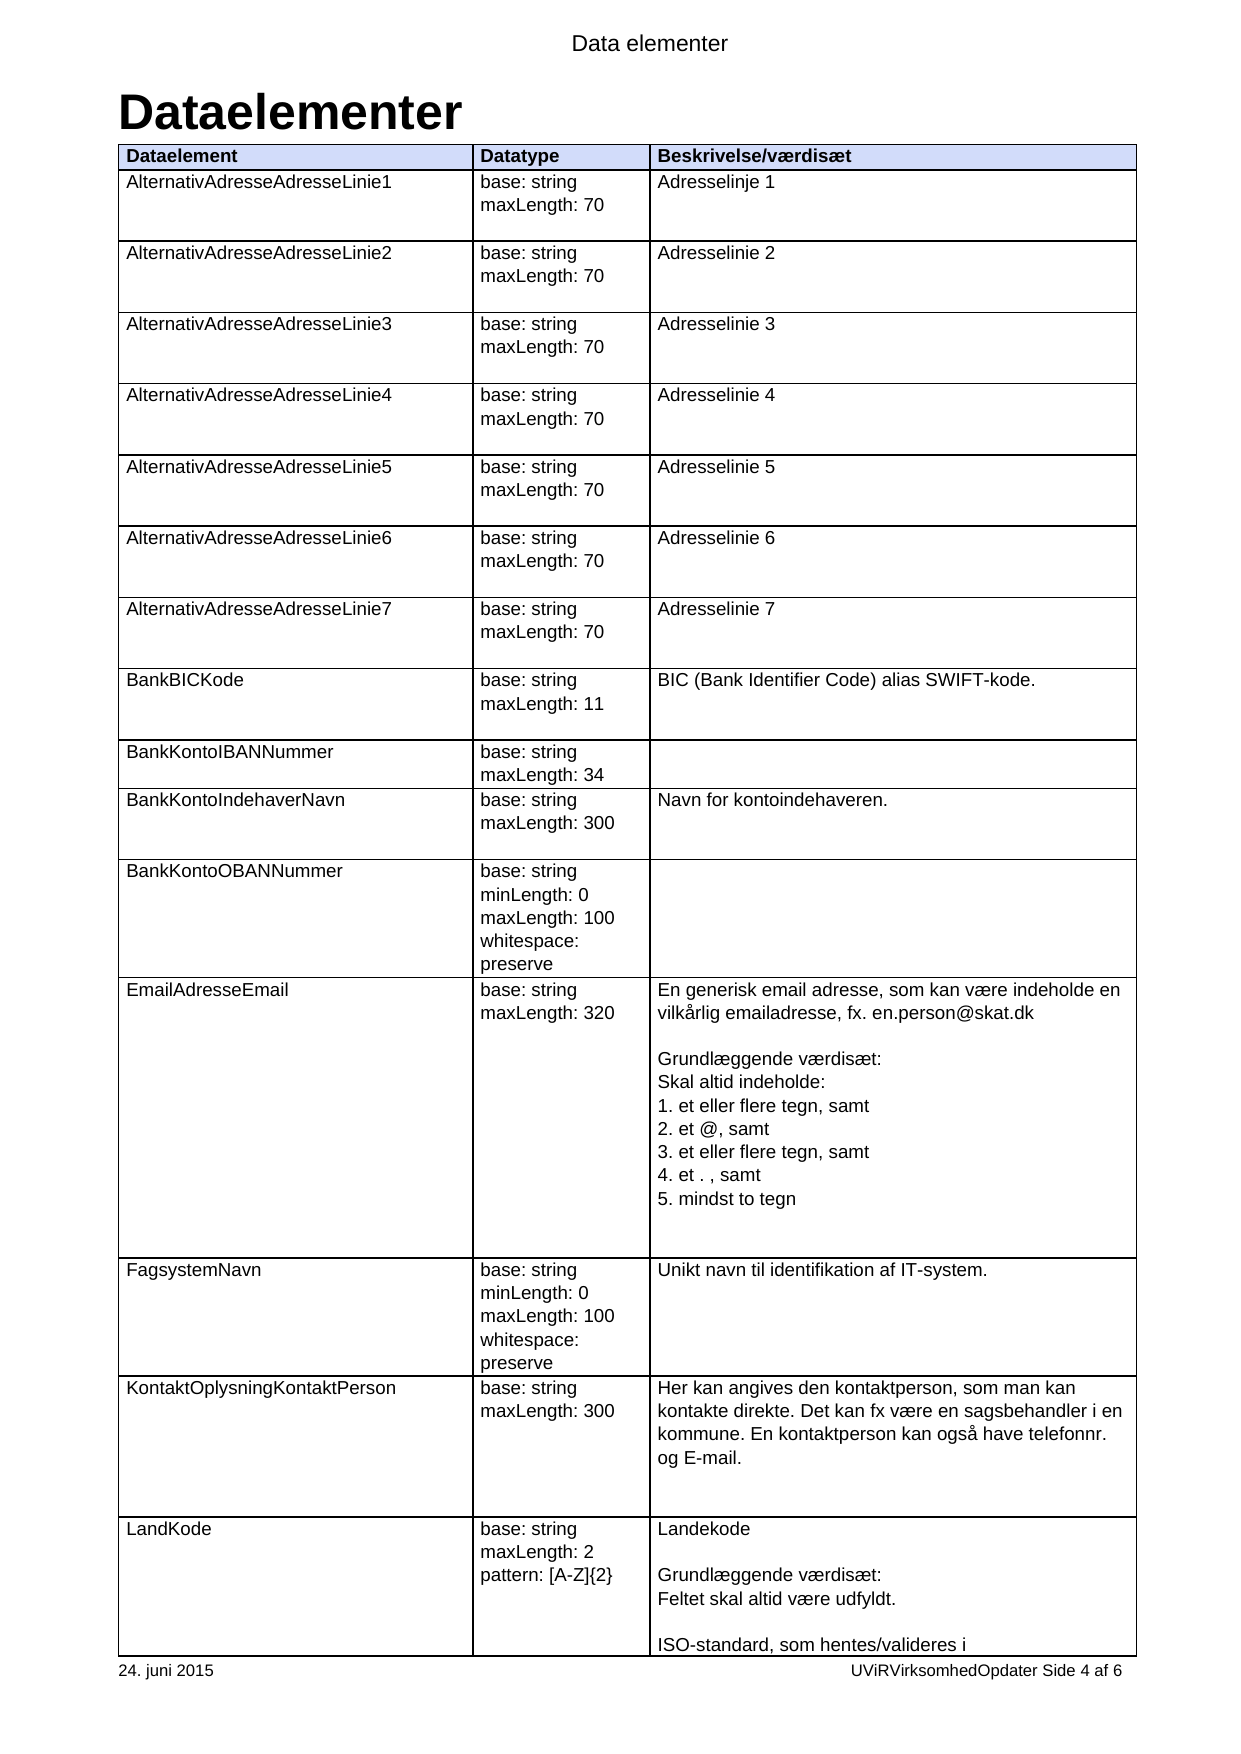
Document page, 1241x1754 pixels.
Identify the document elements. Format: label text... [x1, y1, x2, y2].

table_cell base: string maxLength: 70 [474, 384, 649, 454]
table_cell base: string maxLength: 34 [474, 741, 649, 787]
table_cell AlternativAdresseAdresseLinie2 [119, 242, 472, 311]
table_cell AlternativAdresseAdresseLinie4 [119, 384, 472, 454]
table_cell LandKode [119, 1518, 472, 1655]
text Dataelementer [118, 82, 1181, 140]
table_cell base: string maxLength: 70 [474, 313, 649, 383]
table_cell [651, 860, 1136, 977]
table_cell base: string maxLength: 11 [474, 669, 649, 739]
table_cell AlternativAdresseAdresseLinie5 [119, 456, 472, 525]
table_cell base: string minLength: 0 maxLength: 100 whitespace: preserve [474, 1259, 649, 1375]
table_cell [651, 741, 1136, 787]
table_cell base: string maxLength: 70 [474, 527, 649, 596]
table_cell Adresselinie 6 [651, 527, 1136, 596]
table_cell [651, 1518, 1136, 1655]
table_cell Her kan angives den kontaktperson, som man kan kontakte direkte. Det kan fx være en sagsbehandler i en kommune. En kontaktperson kan også have telefonnr. og E-mail. [651, 1377, 1136, 1516]
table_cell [474, 1518, 649, 1655]
table_cell Adresselinie 4 [651, 384, 1136, 454]
table_cell Adresselinie 3 [651, 313, 1136, 383]
table_cell Adresselinie 5 [651, 456, 1136, 525]
table_cell base: string maxLength: 300 [474, 789, 649, 859]
table_cell base: string maxLength: 70 [474, 171, 649, 240]
table_cell AlternativAdresseAdresseLinie7 [119, 598, 472, 668]
table_cell base: string minLength: 0 maxLength: 100 whitespace: preserve [474, 860, 649, 977]
table_cell AlternativAdresseAdresseLinie6 [119, 527, 472, 596]
table_cell base: string maxLength: 70 [474, 242, 649, 311]
table_cell Unikt navn til identifikation af IT-system. [651, 1259, 1136, 1375]
table_cell base: string maxLength: 70 [474, 598, 649, 668]
table_cell base: string maxLength: 300 [474, 1377, 649, 1516]
table_cell AlternativAdresseAdresseLinie3 [119, 313, 472, 383]
table_cell Adresselinie 2 [651, 242, 1136, 311]
table_cell AlternativAdresseAdresseLinie1 [119, 171, 472, 240]
table_cell BankKontoIBANNummer [119, 741, 472, 787]
table_cell base: string maxLength: 320 [474, 978, 649, 1257]
table_cell Navn for kontoindehaveren. [651, 789, 1136, 859]
table_cell EmailAdresseEmail [119, 978, 472, 1257]
table_cell BIC (Bank Identifier Code) alias SWIFT-kode. [651, 669, 1136, 739]
table_cell Adresselinie 7 [651, 598, 1136, 668]
table_cell En generisk email adresse, som kan være indeholde en vilkårlig emailadresse, fx. en.person@skat.dk Grundlæggende værdisæt: Skal altid indeholde: 1. et eller flere tegn, samt 2. et @, samt 3. et eller flere tegn, samt 4. et . , samt 5. mindst to tegn [651, 978, 1136, 1257]
table_cell Adresselinje 1 [651, 171, 1136, 240]
table_cell BankKontoIndehaverNavn [119, 789, 472, 859]
table_cell BankBICKode [119, 669, 472, 739]
table_cell KontaktOplysningKontaktPerson [119, 1377, 472, 1516]
table_header Datatype [474, 145, 649, 169]
table_cell base: string maxLength: 70 [474, 456, 649, 525]
table_cell FagsystemNavn [119, 1259, 472, 1375]
table_header Beskrivelse/værdisæt [651, 145, 1136, 169]
table_cell BankKontoOBANNummer [119, 860, 472, 977]
table_header Dataelement [119, 145, 472, 169]
